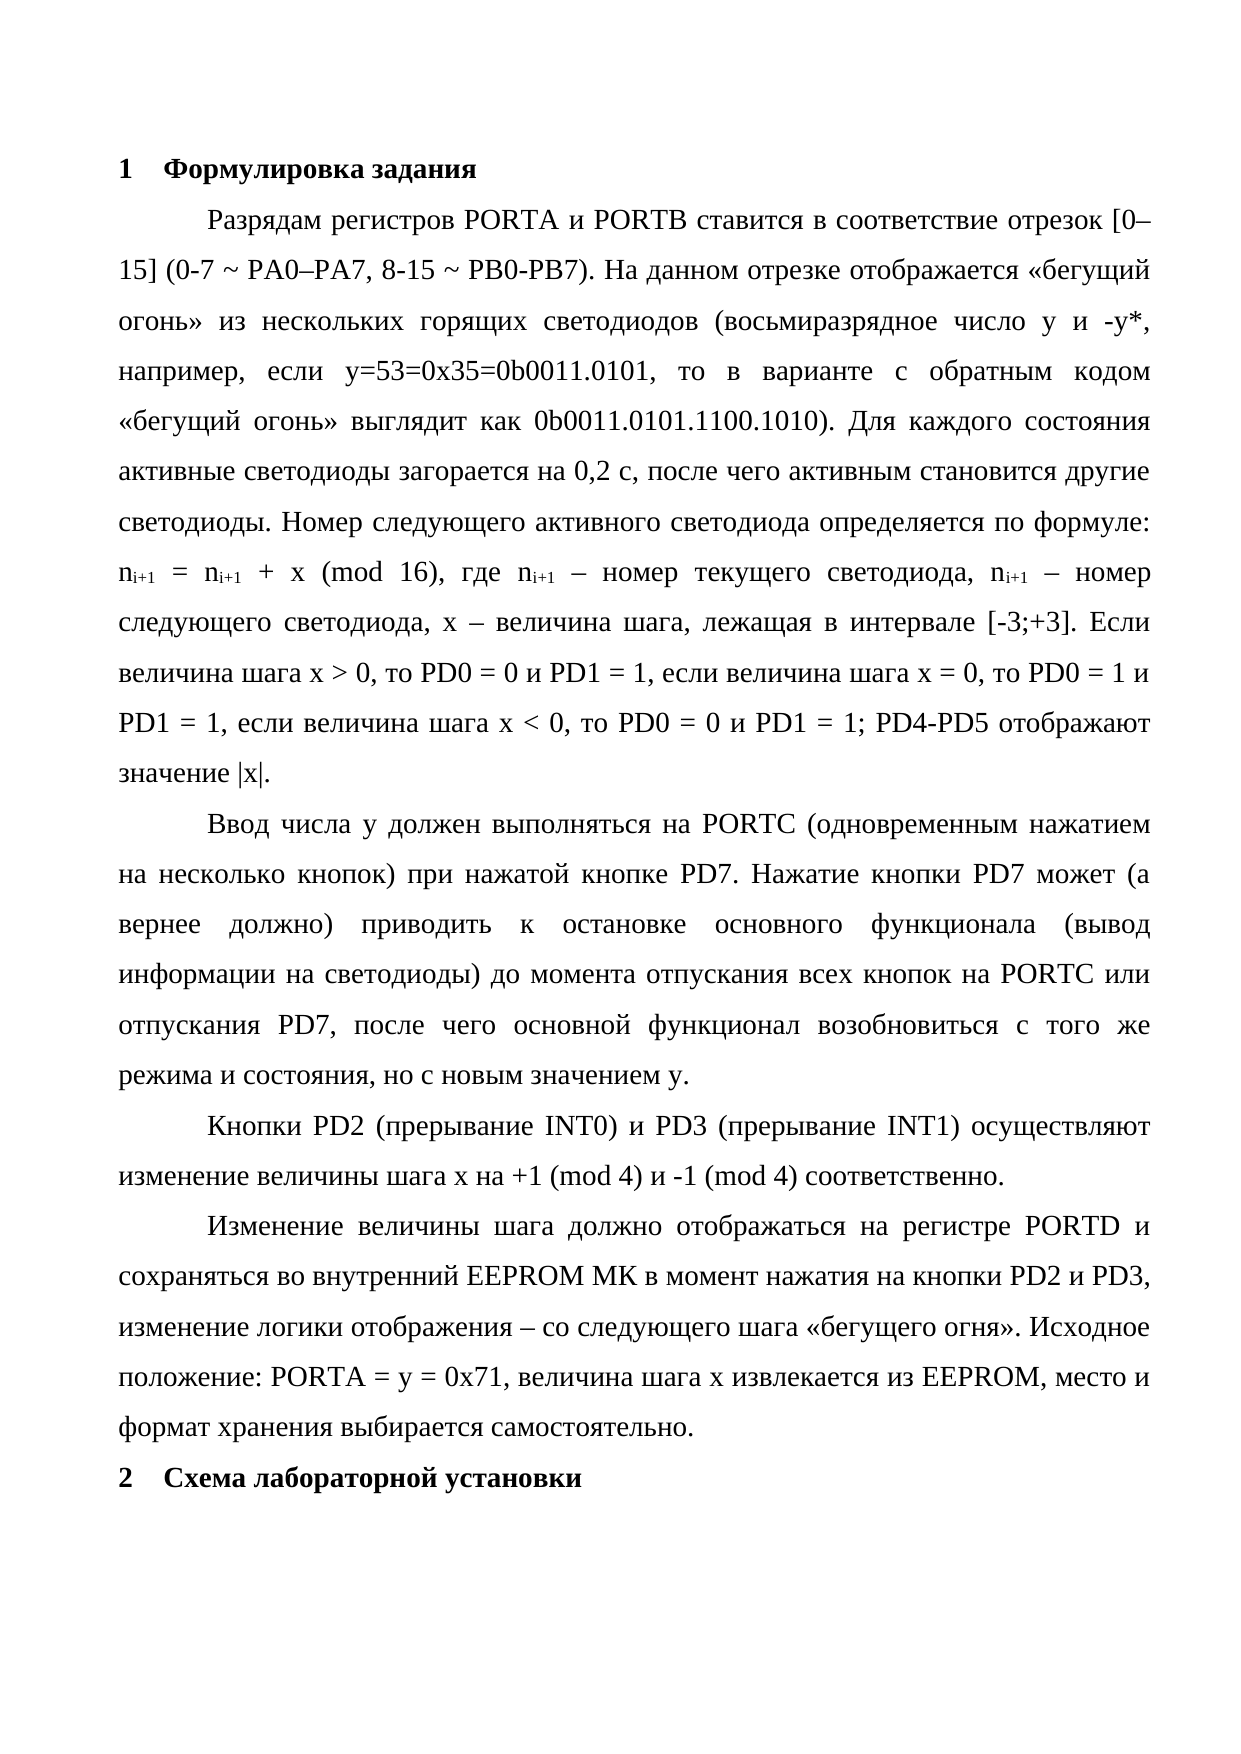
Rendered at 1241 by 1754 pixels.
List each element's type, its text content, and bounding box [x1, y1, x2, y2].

text Кнопки PD2 (прерывание INT0) и PD3 (прерывание INT1) осуществляют изменение величины шага x на +1 (mod 4) и -1 (mod 4) соответственно. [118, 1108, 1152, 1191]
text Разрядам регистров PORTA и PORTB ставится в соответствие отрезок [0–15] (0-7 ~ PA0–PA7, 8-15 ~ PB0-PB7). На данном отрезке отображается «бегущий огонь» из нескольких горящих светодиодов (восьмиразрядное число y и -y*, например, если y=53=0x35=0b0011.0101, то в варианте с обратным кодом «бегущий огонь» выглядит как 0b0011.0101.1100.1010). Для каждого состояния активные светодиоды загорается на 0,2 с, после чего активным становится другие светодиоды. Номер следующего активного светодиода определяется по формуле: ni+1 = ni+1 + x (mod 16), где ni+1 – номер текущего светодиода, ni+1 – номер следующего светодиода, x – величина шага, лежащая в интервале [-3;+3]. Если величина шага x > 0, то PD0 = 0 и PD1 = 1, если величина шага x = 0, то PD0 = 1 и PD1 = 1, если величина шага x < 0, то PD0 = 0 и PD1 = 1; PD4-PD5 отображают значение |x|. [118, 202, 1152, 789]
text Изменение величины шага должно отображаться на регистре PORTD и сохраняться во внутренний EEPROM МК в момент нажатия на кнопки PD2 и PD3, изменение логики отображения – со следующего шага «бегущего огня». Исходное положение: PORTA = y = 0x71, величина шага x извлекается из EEPROM, место и формат хранения выбирается самостоятельно. [118, 1208, 1152, 1443]
text Ввод числа y должен выполняться на PORTC (одновременным нажатием на несколько кнопок) при нажатой кнопке PD7. Нажатие кнопки PD7 может (а вернее должно) приводить к остановке основного функционала (вывод информации на светодиоды) до момента отпускания всех кнопок на PORTC или отпускания PD7, после чего основной функционал возобновиться с того же режима и состояния, но с новым значением y. [118, 806, 1152, 1091]
subtitle Формулировка задания [118, 152, 1152, 185]
subtitle Схема лабораторной установки [118, 1460, 1152, 1493]
